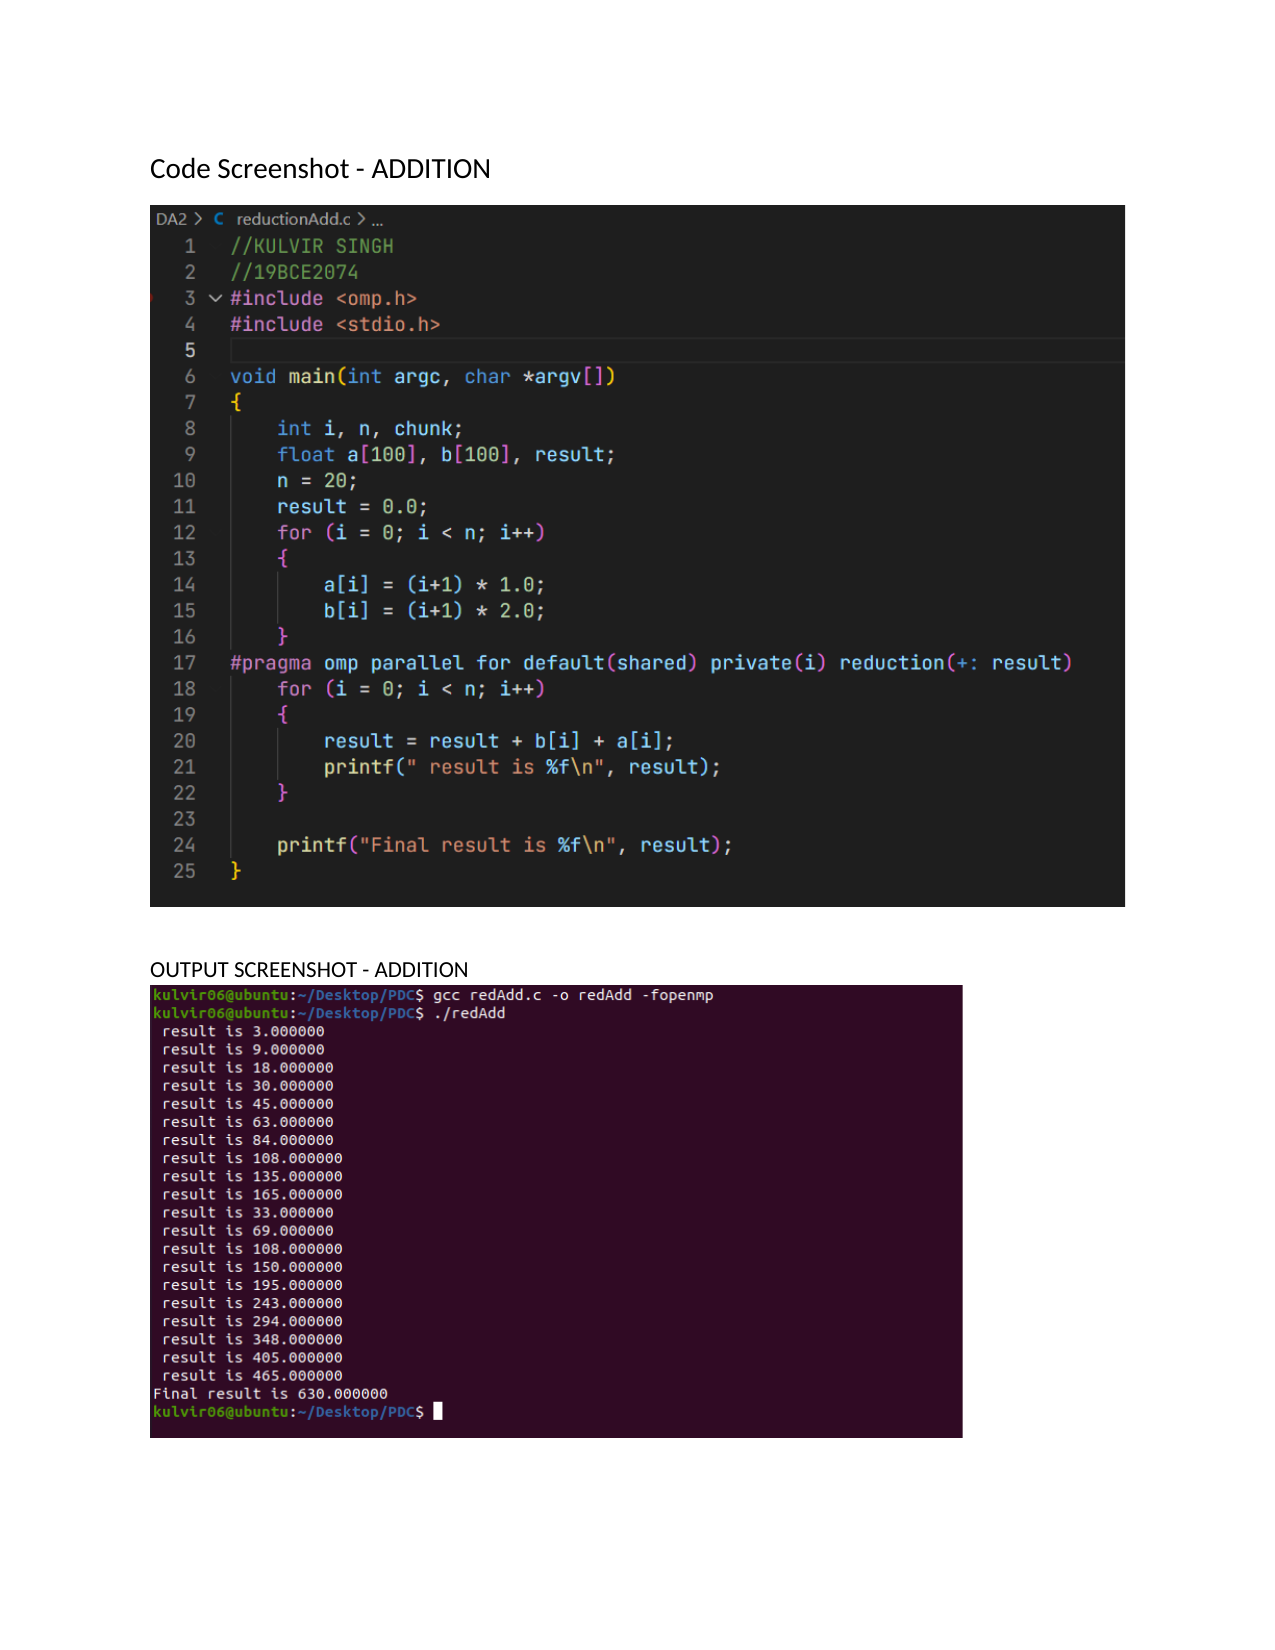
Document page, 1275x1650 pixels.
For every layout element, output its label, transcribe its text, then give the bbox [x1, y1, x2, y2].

picture [150, 205, 1125, 907]
picture [150, 985, 963, 1438]
text Code Screenshot - ADDITION [150, 150, 1125, 186]
